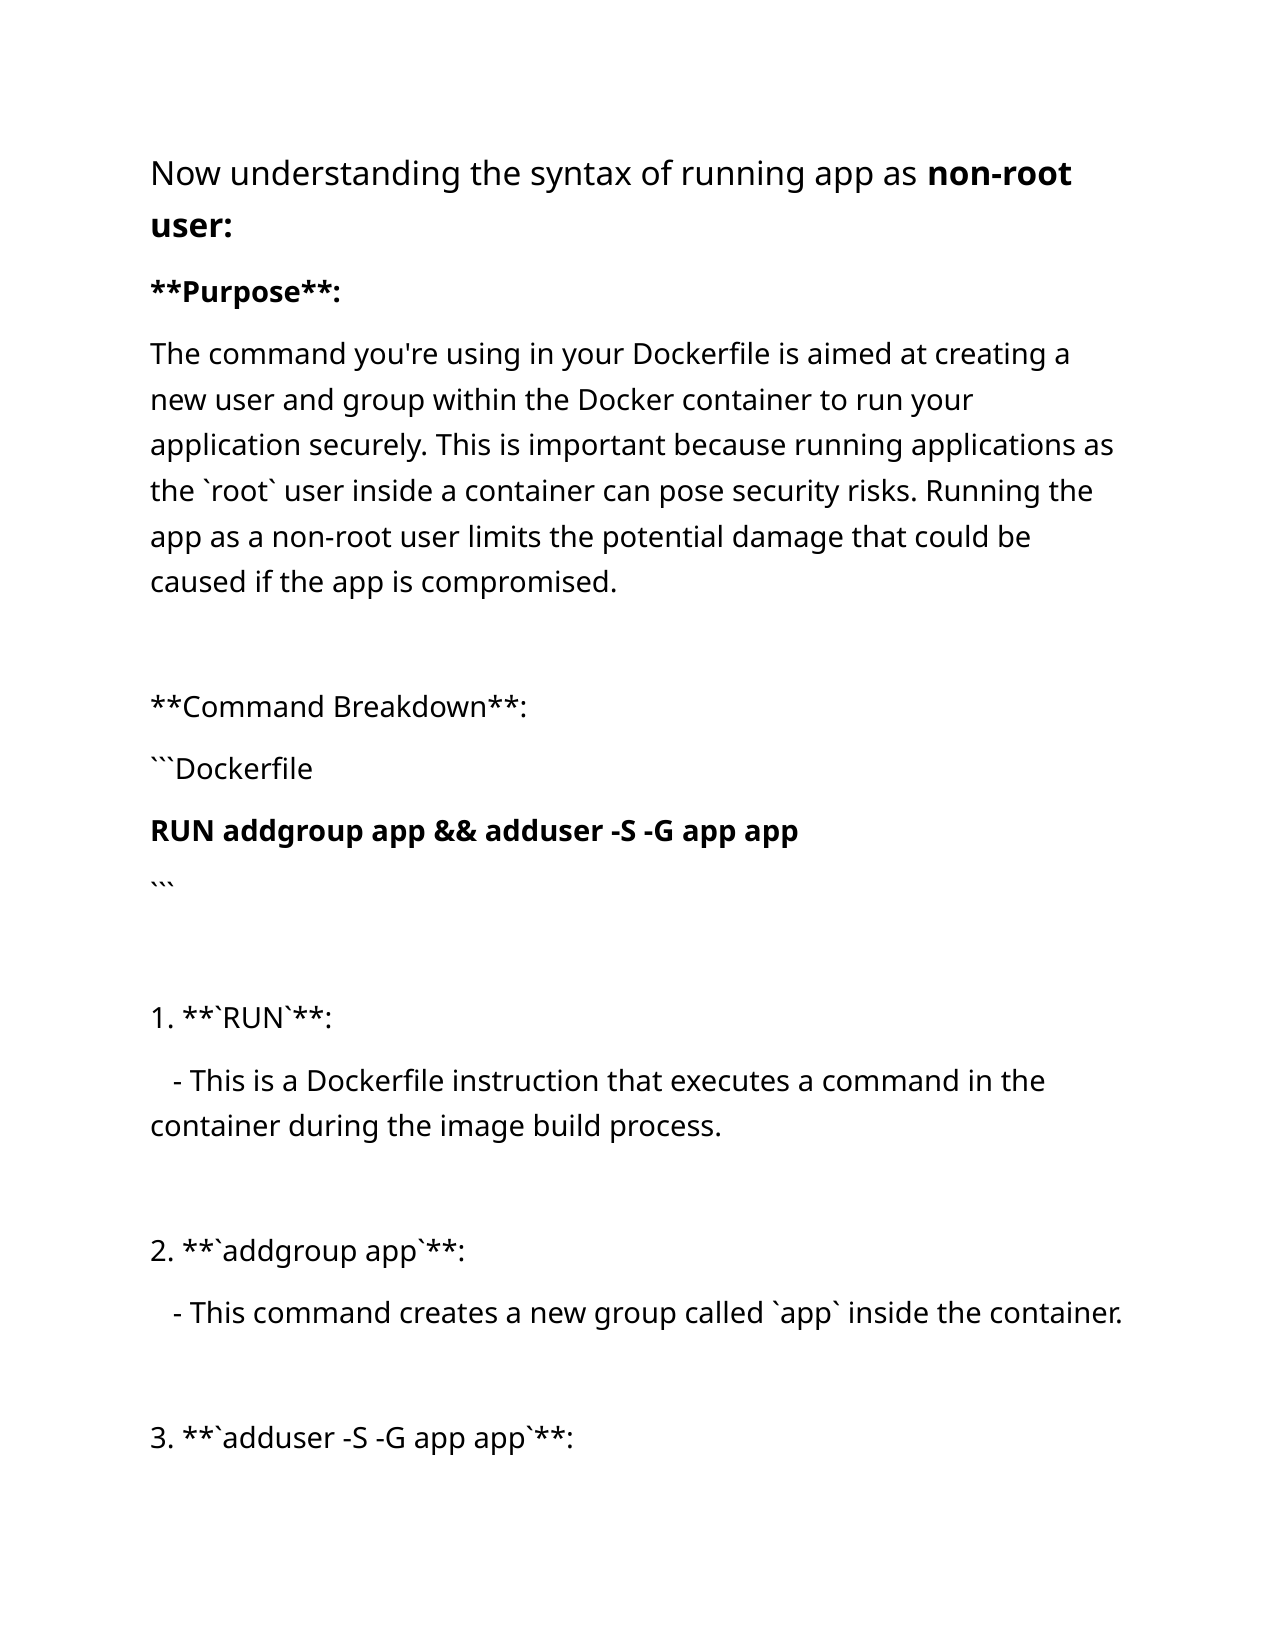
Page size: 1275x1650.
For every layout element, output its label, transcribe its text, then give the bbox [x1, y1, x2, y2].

text RUN addgroup app && adduser -S -G app app [150, 811, 1125, 850]
text ``` [150, 873, 1125, 913]
text 2. **`addgroup app`**: [150, 1230, 1125, 1270]
text 1. **`RUN`**: [150, 997, 1125, 1037]
text ```Dockerfile [150, 748, 1125, 788]
text - This command creates a new group called `app` inside the container. [150, 1292, 1125, 1332]
text The command you're using in your Dockerfile is aimed at creating a new user and group within the Docker container to run your application securely. This is important because running applications as the `root` user inside a container can pose security risks. Running the app as a non-root user limits the potential damage that could be caused if the app is compromised. [150, 333, 1125, 601]
text 3. **`adduser -S -G app app`**: [150, 1417, 1125, 1457]
text **Command Breakdown**: [150, 686, 1125, 726]
text **Purpose**: [150, 271, 1125, 311]
text - This is a Dockerfile instruction that executes a command in the container during the image build process. [150, 1060, 1125, 1145]
text Now understanding the syntax of running app as non-root user: [150, 150, 1125, 248]
